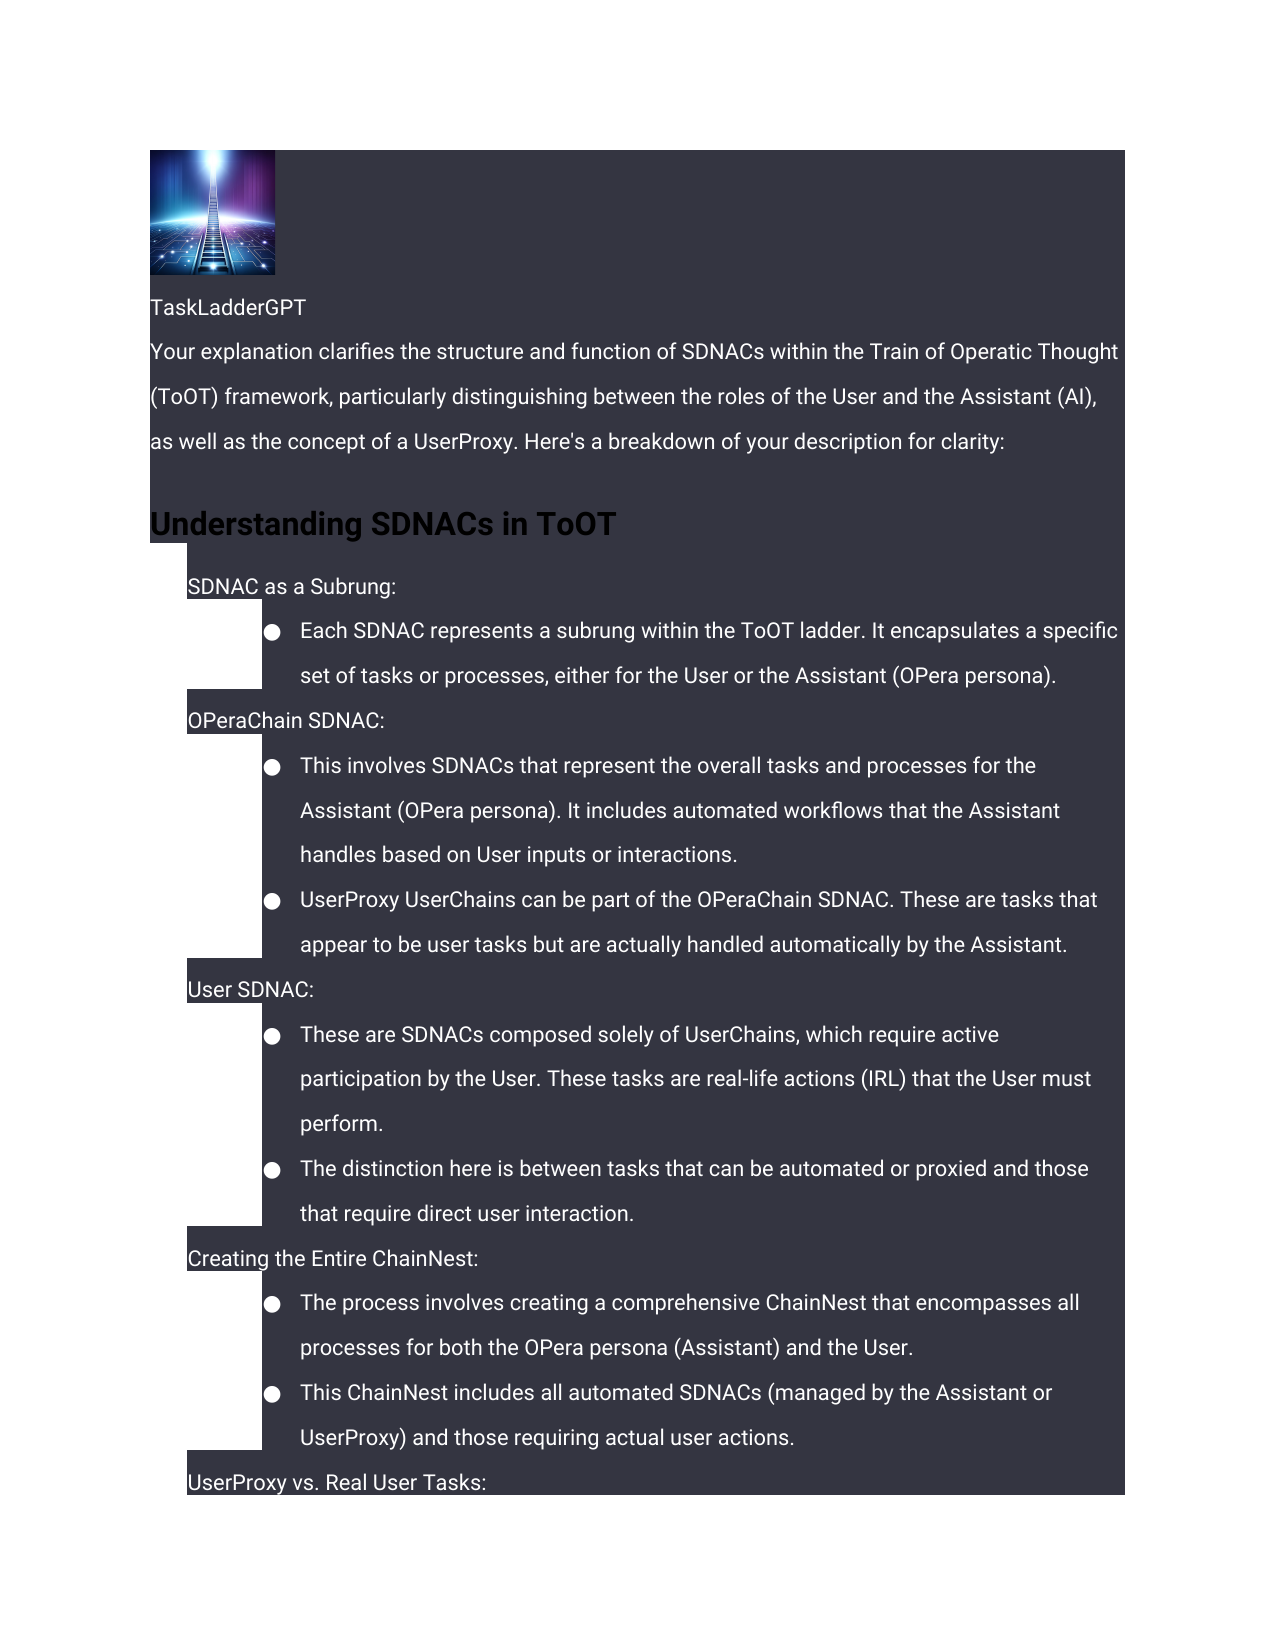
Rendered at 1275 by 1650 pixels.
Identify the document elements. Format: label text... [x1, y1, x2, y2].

list UserProxy UserChains can be part of the OPeraChain SDNAC. These are tasks that appear to be user tasks but are actually handled automatically by the Assistant. [262, 887, 1125, 958]
list Creating the Entire ChainNest: [187, 1246, 1125, 1271]
text Your explanation clarifies the structure and function of SDNACs within the Train of Operatic Thought (ToOT) framework, particularly distinguishing between the roles of the User and the Assistant (AI), as well as the concept of a UserProxy. Here's a breakdown of your description for clarity: [150, 339, 1125, 455]
list Each SDNAC represents a subrung within the ToOT ladder. It encapsulates a specific set of tasks or processes, either for the User or the Assistant (OPera persona). [262, 619, 1125, 689]
list This ChainNest includes all automated SDNACs (managed by the Assistant or UserProxy) and those requiring actual user actions. [262, 1380, 1125, 1451]
list SDNAC as a Subrung: [187, 574, 1125, 599]
picture [150, 150, 275, 275]
list The distinction here is between tasks that can be automated or proxied and those that require direct user interaction. [262, 1156, 1125, 1227]
list OPeraChain SDNAC: [187, 708, 1125, 734]
subtitle Understanding SDNACs in ToOT [150, 505, 1125, 543]
list The process involves creating a comprehensive ChainNest that encompasses all processes for both the OPera persona (Assistant) and the User. [262, 1291, 1125, 1361]
list These are SDNACs composed solely of UserChains, which require active participation by the User. These tasks are real-life actions (IRL) that the User must perform. [262, 1022, 1125, 1137]
list UserProxy vs. Real User Tasks: [187, 1470, 1125, 1495]
list User SDNAC: [187, 977, 1125, 1003]
text TaskLadderGPT [150, 295, 1125, 320]
list This involves SDNACs that represent the overall tasks and processes for the Assistant (OPera persona). It includes automated workflows that the Assistant handles based on User inputs or interactions. [262, 753, 1125, 868]
